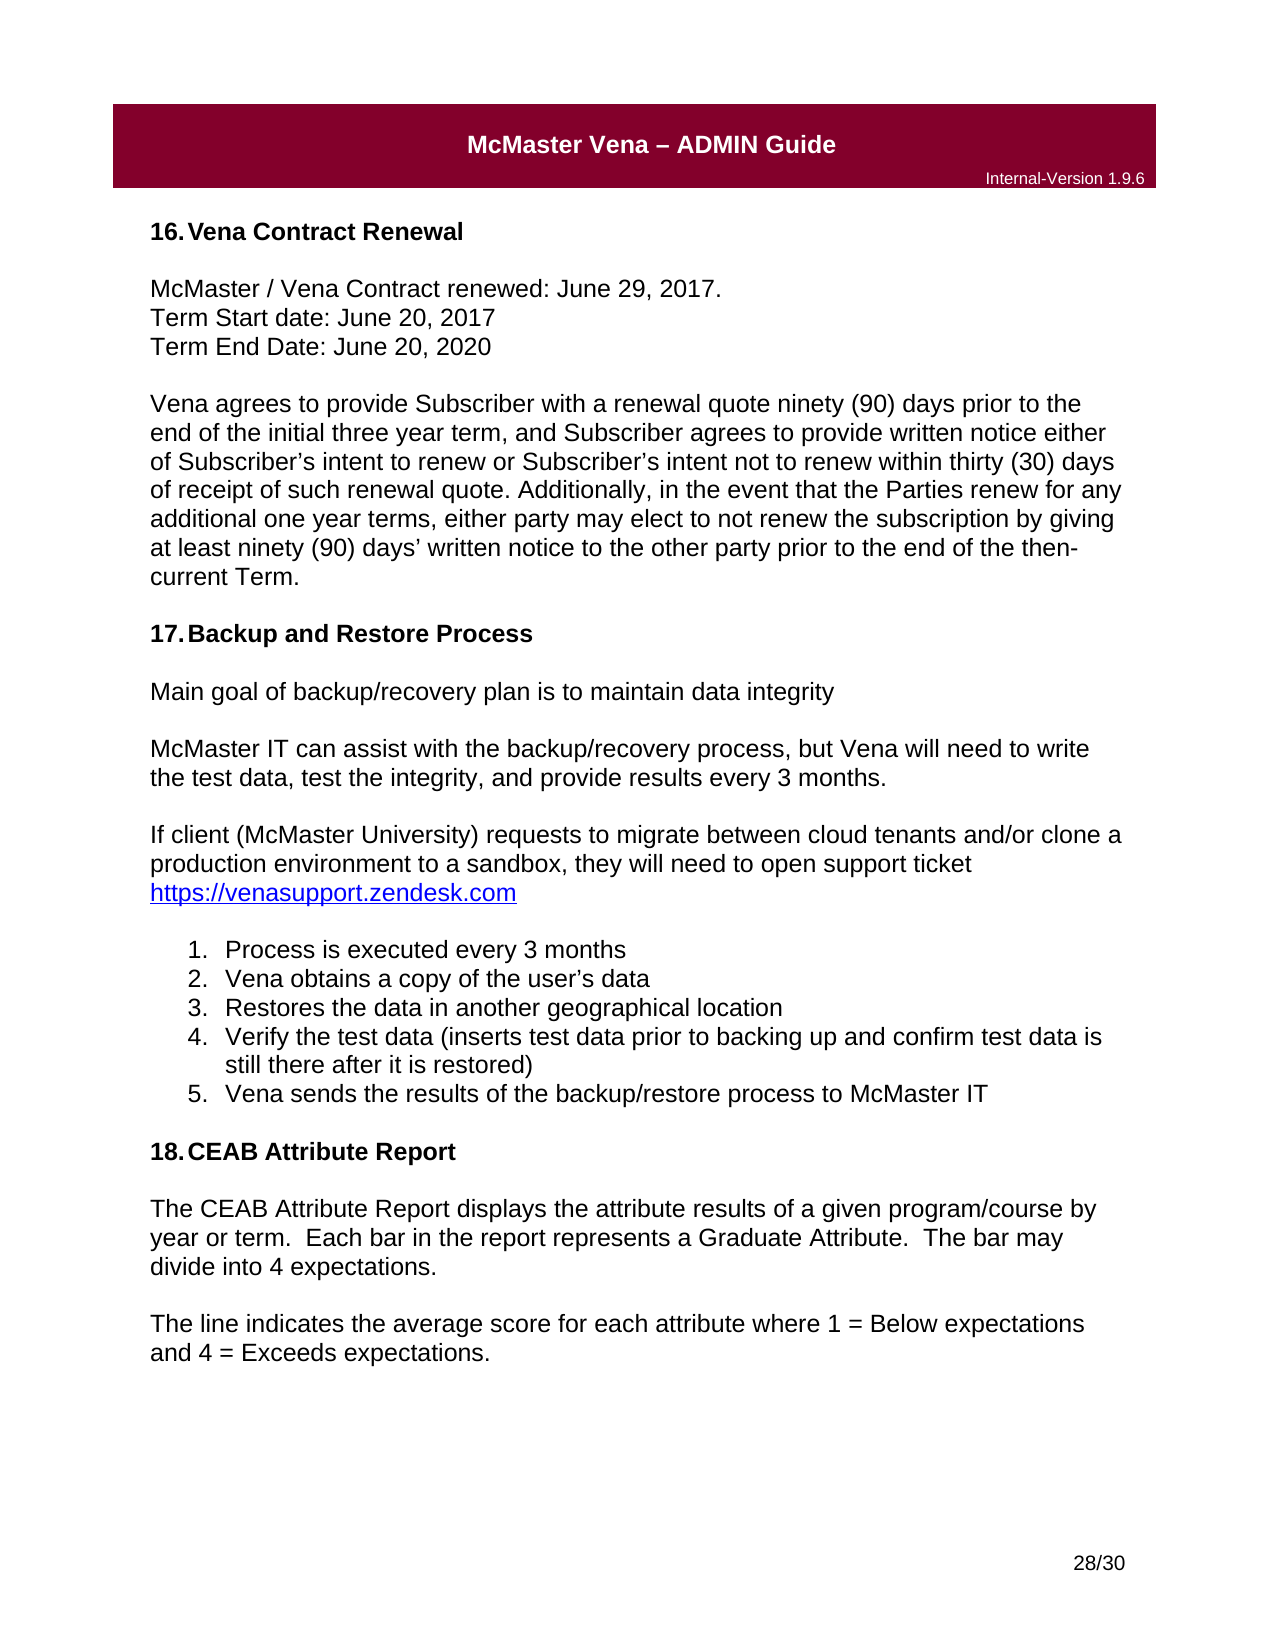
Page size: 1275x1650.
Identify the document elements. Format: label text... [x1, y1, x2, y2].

subtitle Vena Contract Renewal [150, 217, 1125, 245]
text Main goal of backup/recovery plan is to maintain data integrity [150, 677, 1125, 705]
text McMaster IT can assist with the backup/recovery process, but Vena will need to write the test data, test the integrity, and provide results every 3 months. [150, 734, 1125, 792]
text McMaster / Vena Contract renewed: June 29, 2017. [150, 274, 1125, 303]
list Vena obtains a copy of the user’s data [187, 964, 1125, 993]
list Process is executed every 3 months [187, 935, 1125, 964]
subtitle CEAB Attribute Report [150, 1137, 1125, 1165]
text Term End Date: June 20, 2020 [150, 332, 1125, 360]
list Vena sends the results of the backup/restore process to McMaster IT [187, 1079, 1125, 1108]
text If client (McMaster University) requests to migrate between cloud tenants and/or clone a production environment to a sandbox, they will need to open support ticket [150, 820, 1125, 878]
text Term Start date: June 20, 2017 [150, 303, 1125, 332]
list The CEAB Attribute Report displays the attribute results of a given program/course by year or term. Each bar in the report represents a Graduate Attribute. The bar may divide into 4 expectations. [150, 1194, 1125, 1280]
subtitle Backup and Restore Process [150, 619, 1125, 648]
list Restores the data in another geographical location [187, 993, 1125, 1022]
text The line indicates the average score for each attribute where 1 = Below expectations and 4 = Exceeds expectations. [150, 1309, 1125, 1367]
list Verify the test data (inserts test data prior to backing up and confirm test data is still there after it is restored) [187, 1022, 1125, 1079]
text https://venasupport.zendesk.com [150, 878, 1125, 907]
text Vena agrees to provide Subscriber with a renewal quote ninety (90) days prior to the end of the initial three year term, and Subscriber agrees to provide written notice either of Subscriber’s intent to renew or Subscriber’s intent not to renew within thirty (30) days of receipt of such renewal quote. Additionally, in the event that the Parties renew for any additional one year terms, either party may elect to not renew the subscription by giving at least ninety (90) days’ written notice to the other party prior to the end of the then-current Term. [150, 389, 1125, 590]
